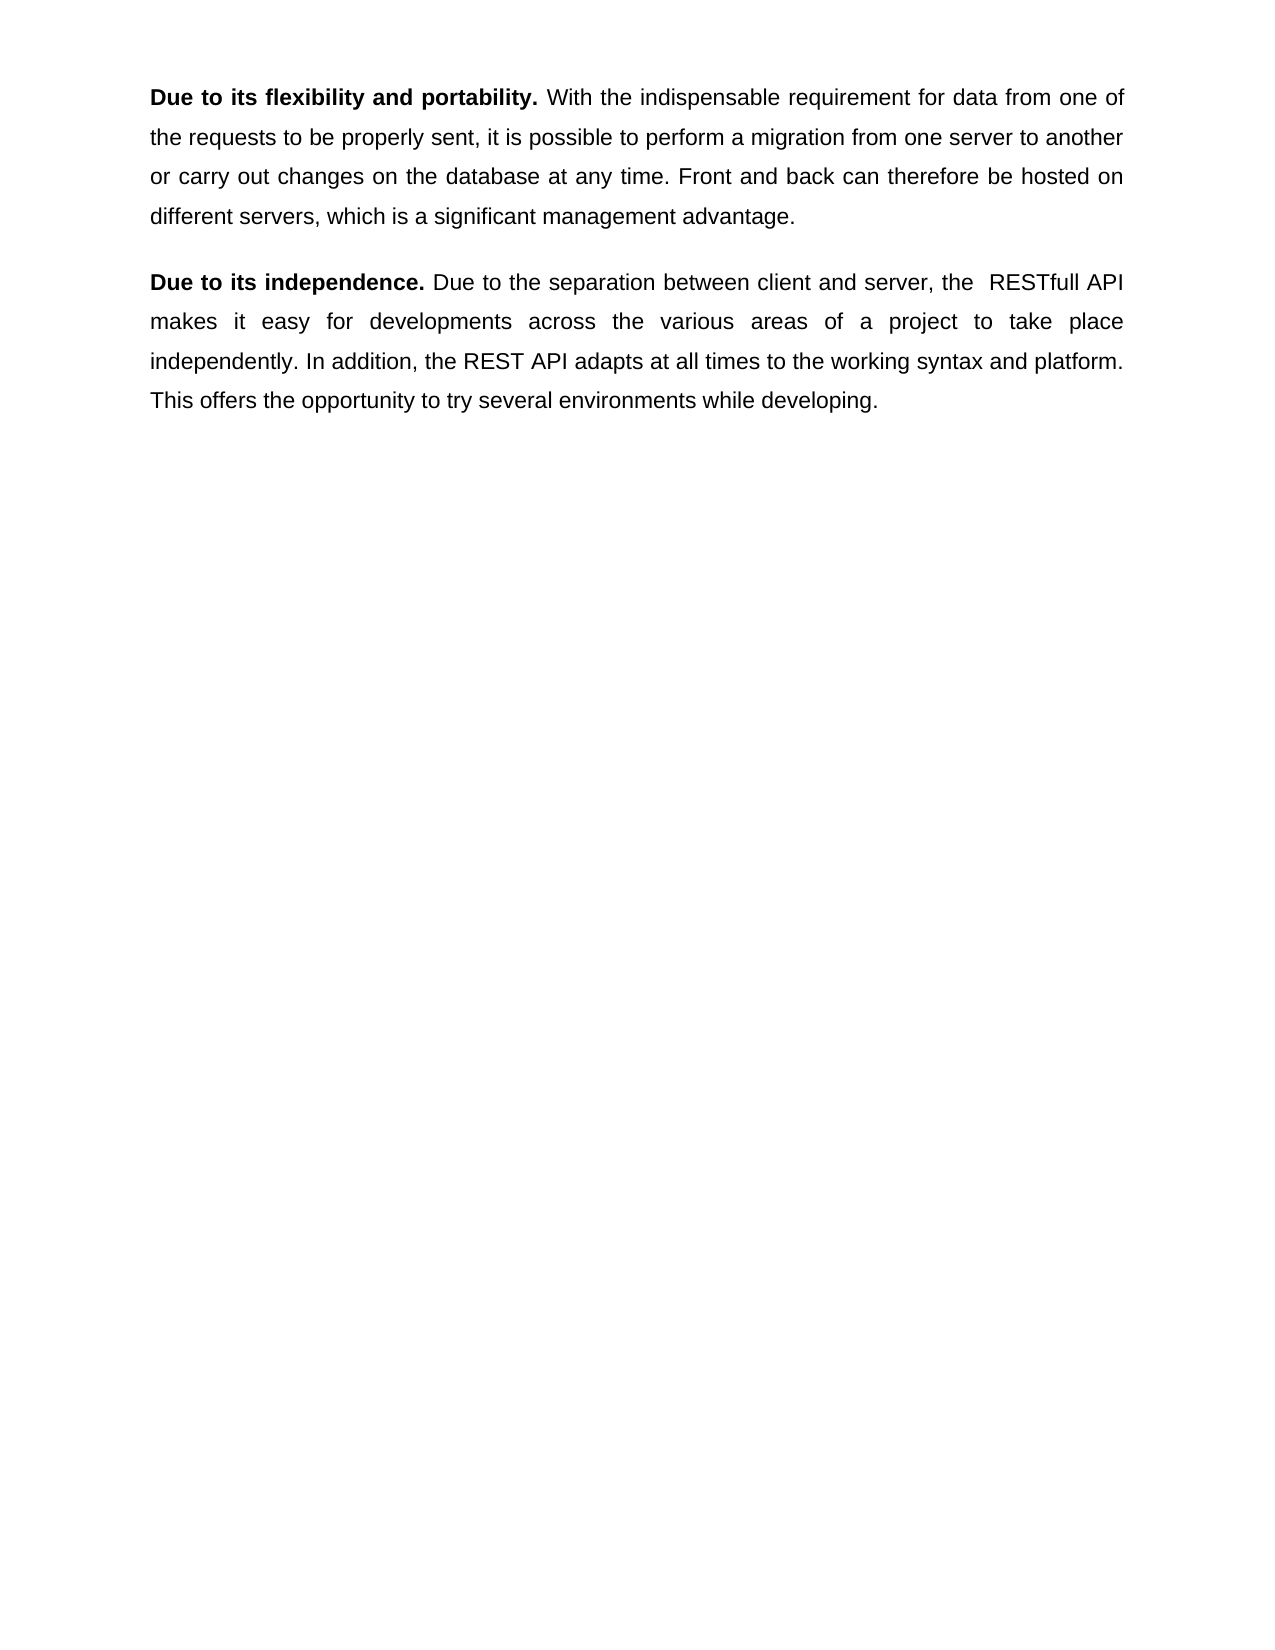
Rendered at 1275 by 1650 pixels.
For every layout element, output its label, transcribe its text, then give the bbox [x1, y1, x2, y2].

text Due to its independence. Due to the separation between client and server, the RESTfull API makes it easy for developments across the various areas of a project to take place independently. In addition, the REST API adapts at all times to the working syntax and platform. This offers the opportunity to try several environments while developing. [150, 269, 1125, 413]
text Due to its flexibility and portability. With the indispensable requirement for data from one of the requests to be properly sent, it is possible to perform a migration from one server to another or carry out changes on the database at any time. Front and back can therefore be hosted on different servers, which is a significant management advantage. [150, 84, 1125, 229]
